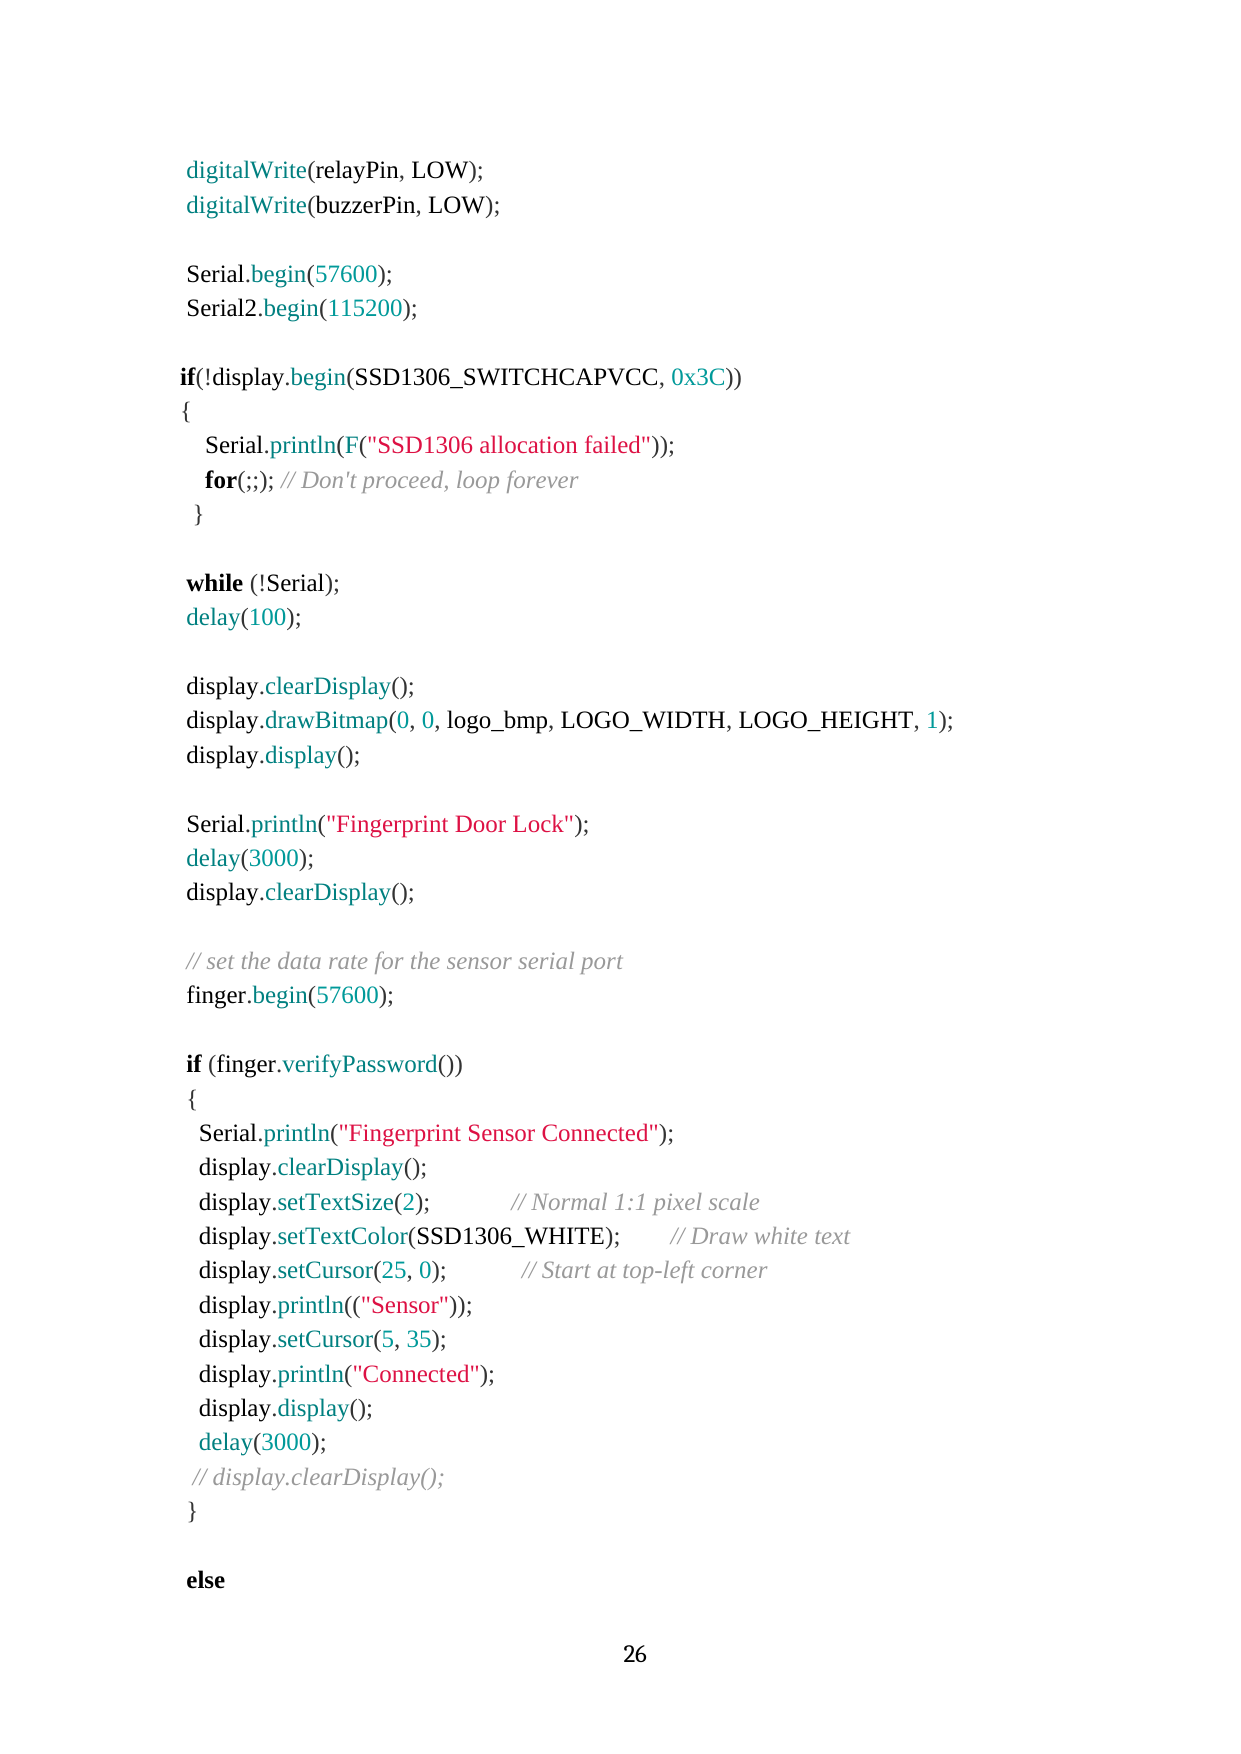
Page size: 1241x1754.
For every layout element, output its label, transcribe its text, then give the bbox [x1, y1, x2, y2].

text display.clearDisplay(); [180, 1147, 1090, 1181]
text } [180, 494, 1090, 528]
text Serial2.begin(115200); [180, 287, 1090, 322]
text delay(100); [180, 597, 1090, 631]
text digitalWrite(buzzerPin, LOW); [180, 184, 1090, 219]
text for(;;); // Don't proceed, loop forever [180, 459, 1090, 494]
text finger.begin(57600); [180, 975, 1090, 1009]
text { [180, 391, 1090, 425]
text display.display(); [180, 734, 1090, 769]
text display.setCursor(5, 35); [180, 1319, 1090, 1353]
text display.clearDisplay(); [180, 872, 1090, 906]
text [180, 1250, 1090, 1284]
text digitalWrite(relayPin, LOW); [180, 150, 1090, 184]
text else [180, 1559, 1090, 1594]
text display.setTextSize(2); // Normal 1:1 pixel scale [180, 1181, 1090, 1216]
text delay(3000); [180, 837, 1090, 872]
text } [180, 1491, 1090, 1525]
text while (!Serial); [180, 562, 1090, 597]
text if(!display.begin(SSD1306_SWITCHCAPVCC, 0x3C)) [180, 356, 1090, 391]
text display.drawBitmap(0, 0, logo_bmp, LOGO_WIDTH, LOGO_HEIGHT, 1); [180, 700, 1090, 734]
text display.setTextColor(SSD1306_WHITE); // Draw white text [180, 1216, 1090, 1250]
text Serial.println(F("SSD1306 allocation failed")); [180, 425, 1090, 459]
text display.println("Connected"); [180, 1353, 1090, 1387]
text if (finger.verifyPassword()) [180, 1044, 1090, 1078]
text display.println(("Sensor")); [180, 1284, 1090, 1319]
text delay(3000); [180, 1422, 1090, 1456]
text Serial.begin(57600); [180, 253, 1090, 287]
text Serial.println("Fingerprint Sensor Connected"); [180, 1112, 1090, 1147]
text { [180, 1078, 1090, 1112]
text Serial.println("Fingerprint Door Lock"); [180, 803, 1090, 837]
text display.clearDisplay(); [180, 666, 1090, 700]
text // display.clearDisplay(); [180, 1456, 1090, 1491]
text // set the data rate for the sensor serial port [180, 941, 1090, 975]
text display.display(); [180, 1387, 1090, 1422]
